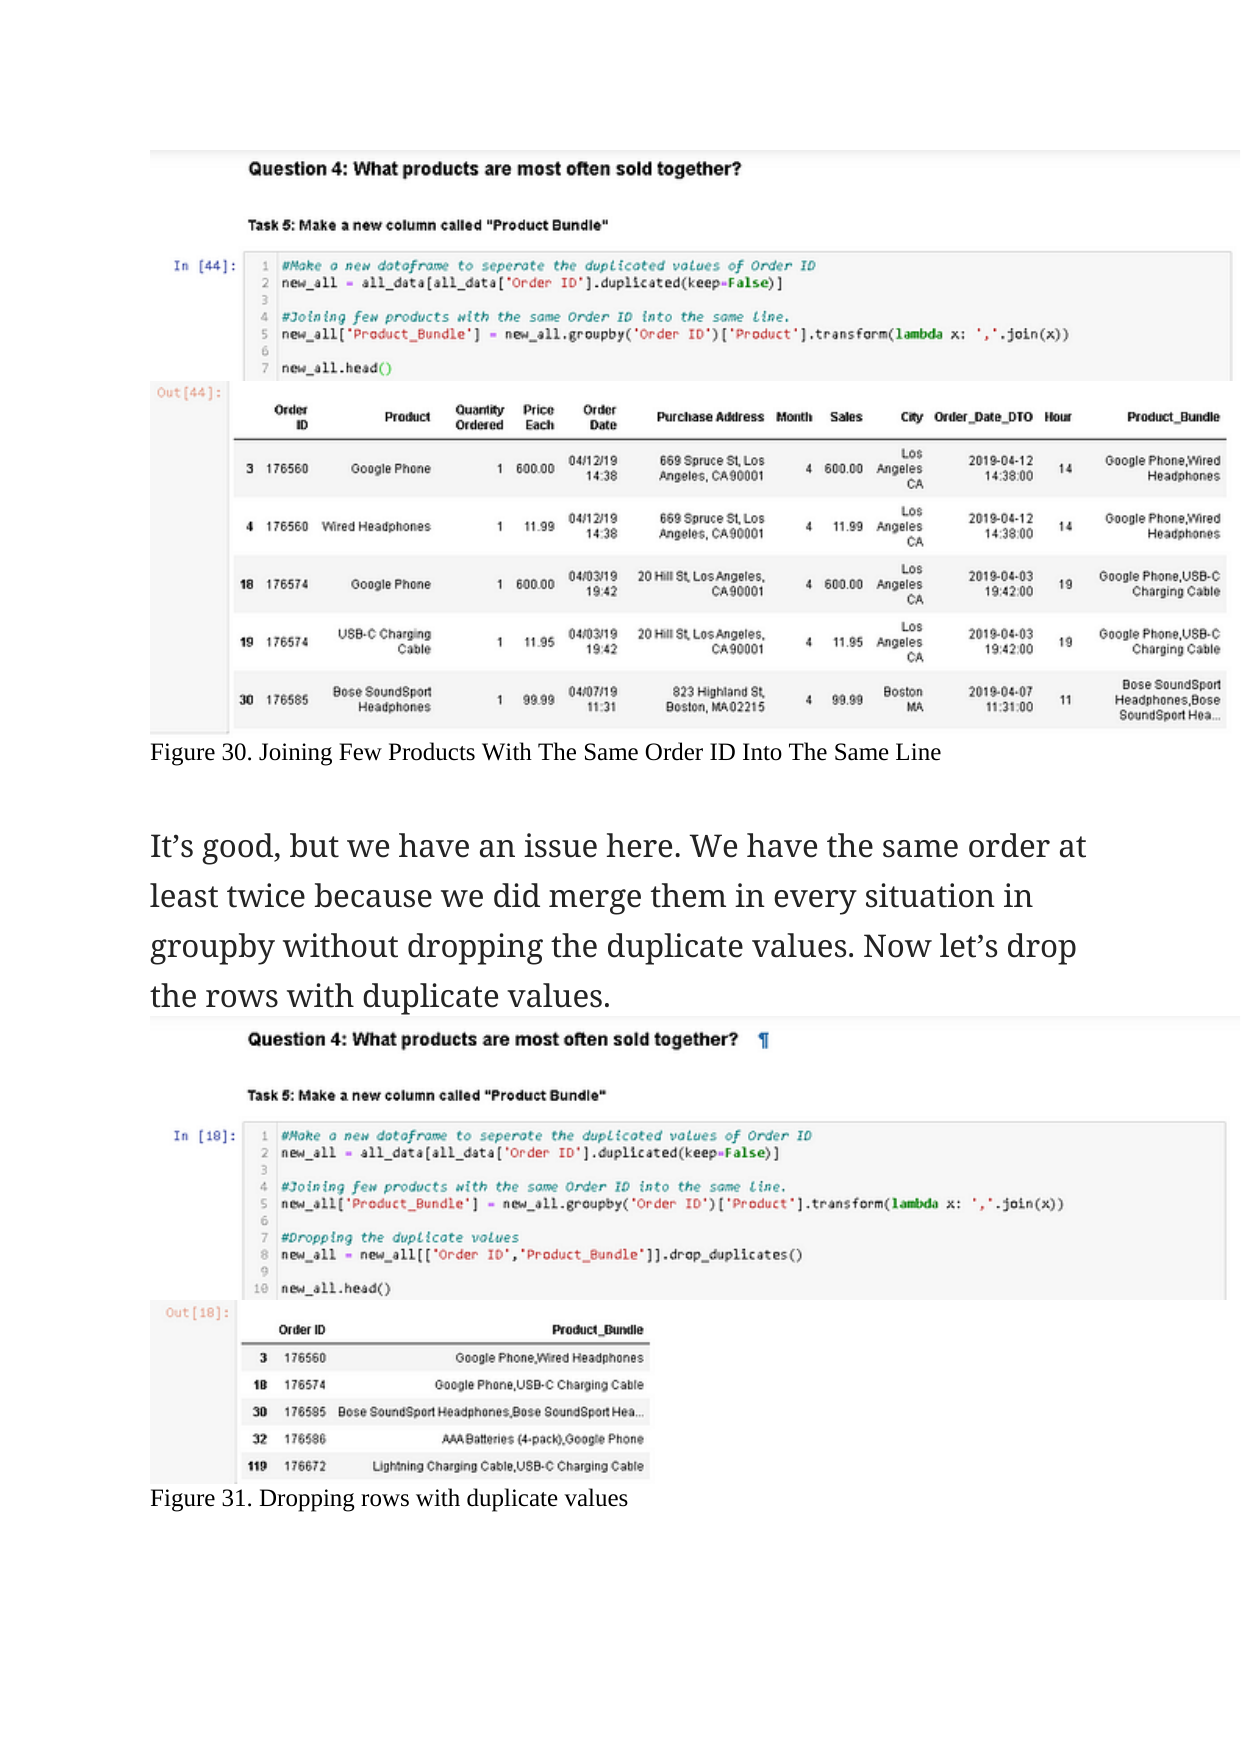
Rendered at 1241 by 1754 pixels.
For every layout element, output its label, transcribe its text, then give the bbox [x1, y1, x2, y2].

picture [150, 1016, 1241, 1484]
text Figure 30. Joining Few Products With The Same Order ID Into The Same Line [150, 738, 1090, 766]
text Figure 31. Dropping rows with duplicate values [150, 1484, 1090, 1512]
text It’s good, but we have an issue here. We have the same order at least twice because we did merge them in every situation in groupby without dropping the duplicate values. Now let’s drop the rows with duplicate values. [150, 816, 1090, 1016]
picture [150, 150, 1241, 738]
